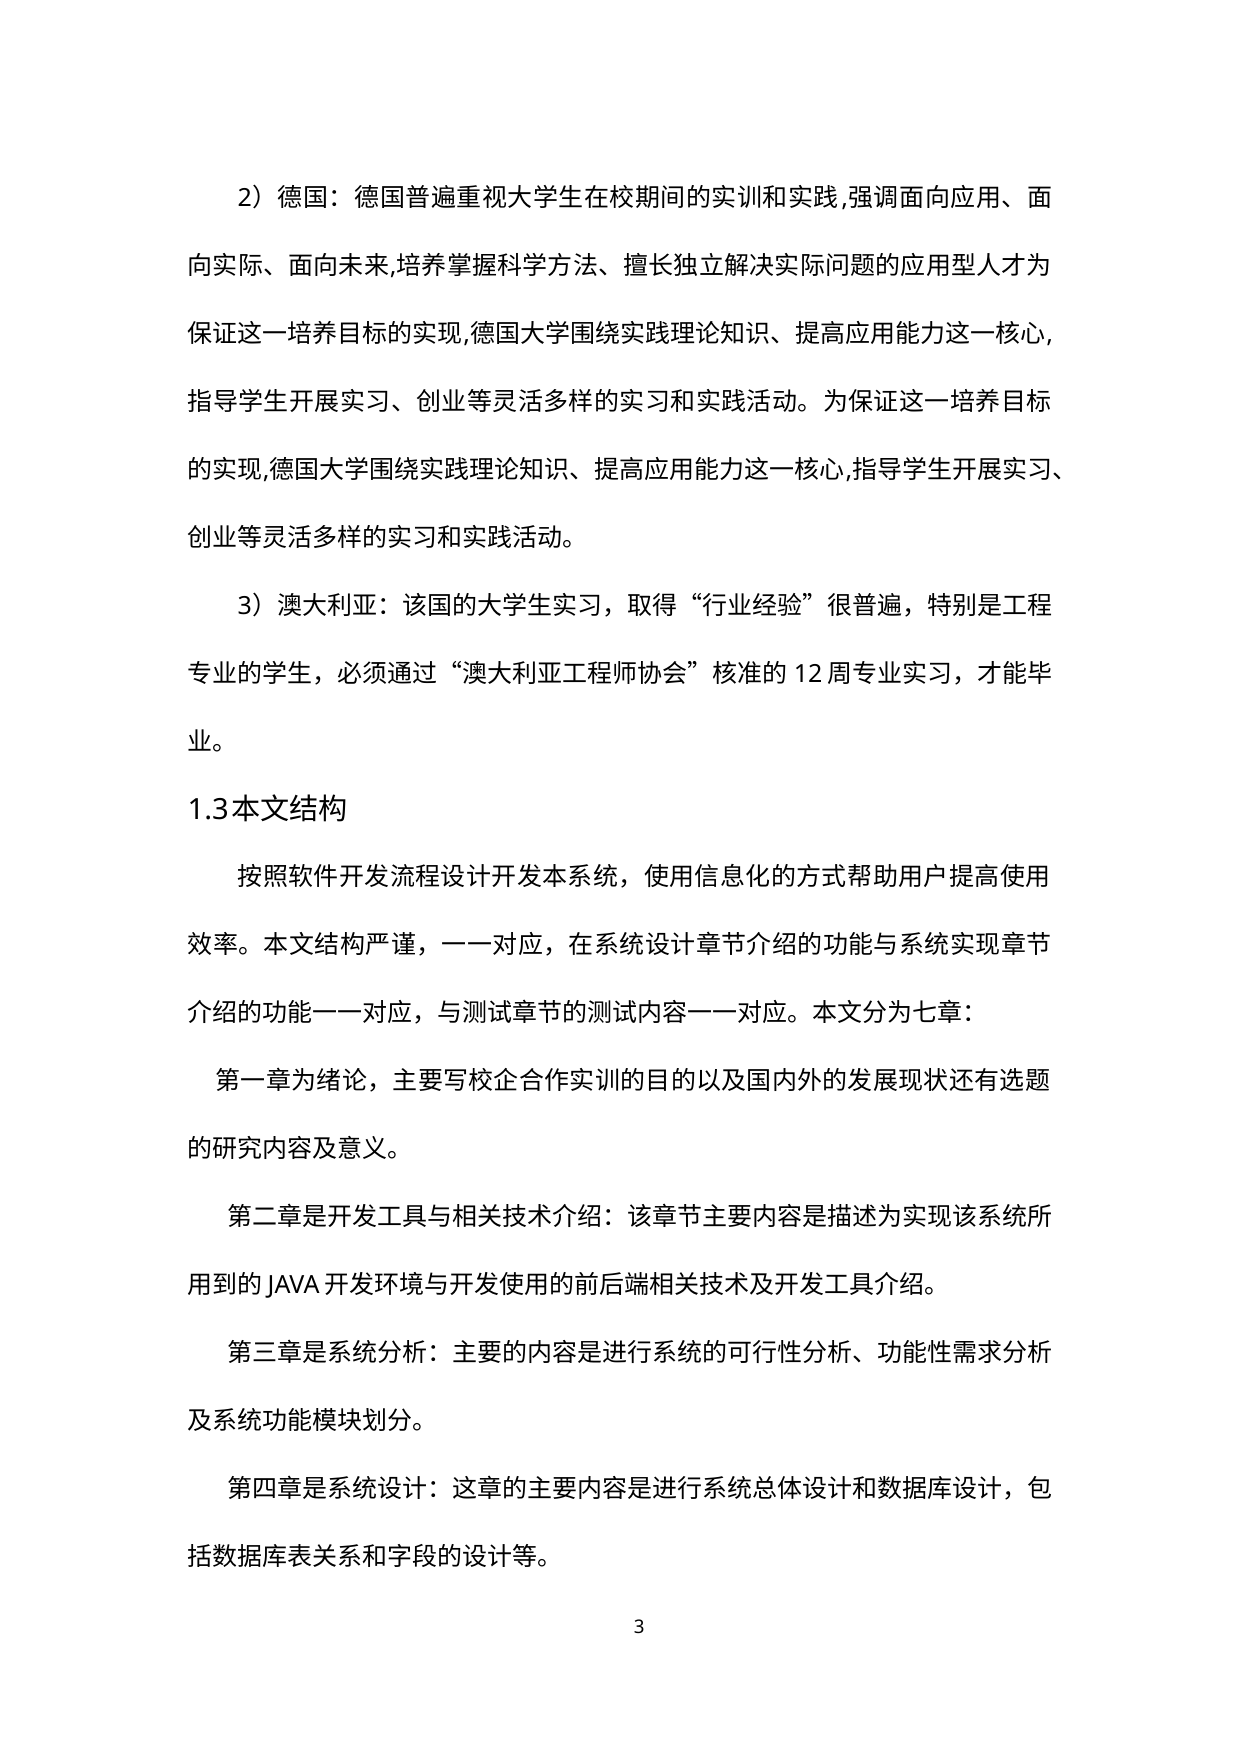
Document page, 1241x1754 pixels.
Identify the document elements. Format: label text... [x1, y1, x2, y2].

text 2）德国：德国普遍重视大学生在校期间的实训和实践,强调面向应用、面向实际、面向未来,培养掌握科学方法、擅长独立解决实际问题的应用型人才为保证这一培养目标的实现,德国大学围绕实践理论知识、提高应用能力这一核心,指导学生开展实习、创业等灵活多样的实习和实践活动。为保证这一培养目标的实现,德国大学围绕实践理论知识、提高应用能力这一核心,指导学生开展实习、创业等灵活多样的实习和实践活动。 [187, 162, 1053, 569]
text 第三章是系统分析：主要的内容是进行系统的可行性分析、功能性需求分析及系统功能模块划分。 [187, 1316, 1053, 1452]
text 第一章为绪论，主要写校企合作实训的目的以及国内外的发展现状还有选题的研究内容及意义。 [187, 1045, 1053, 1181]
text 第四章是系统设计：这章的主要内容是进行系统总体设计和数据库设计，包括数据库表关系和字段的设计等。 [187, 1452, 1053, 1588]
subtitle 本文结构 [187, 773, 1053, 841]
text 按照软件开发流程设计开发本系统，使用信息化的方式帮助用户提高使用效率。本文结构严谨，一一对应，在系统设计章节介绍的功能与系统实现章节介绍的功能一一对应，与测试章节的测试内容一一对应。本文分为七章： [187, 841, 1053, 1045]
text 第二章是开发工具与相关技术介绍：该章节主要内容是描述为实现该系统所用到的JAVA开发环境与开发使用的前后端相关技术及开发工具介绍。 [187, 1181, 1053, 1316]
text 3）澳大利亚：该国的大学生实习，取得“行业经验”很普遍，特别是工程专业的学生，必须通过“澳大利亚工程师协会”核准的12周专业实习，才能毕业。 [187, 569, 1053, 773]
